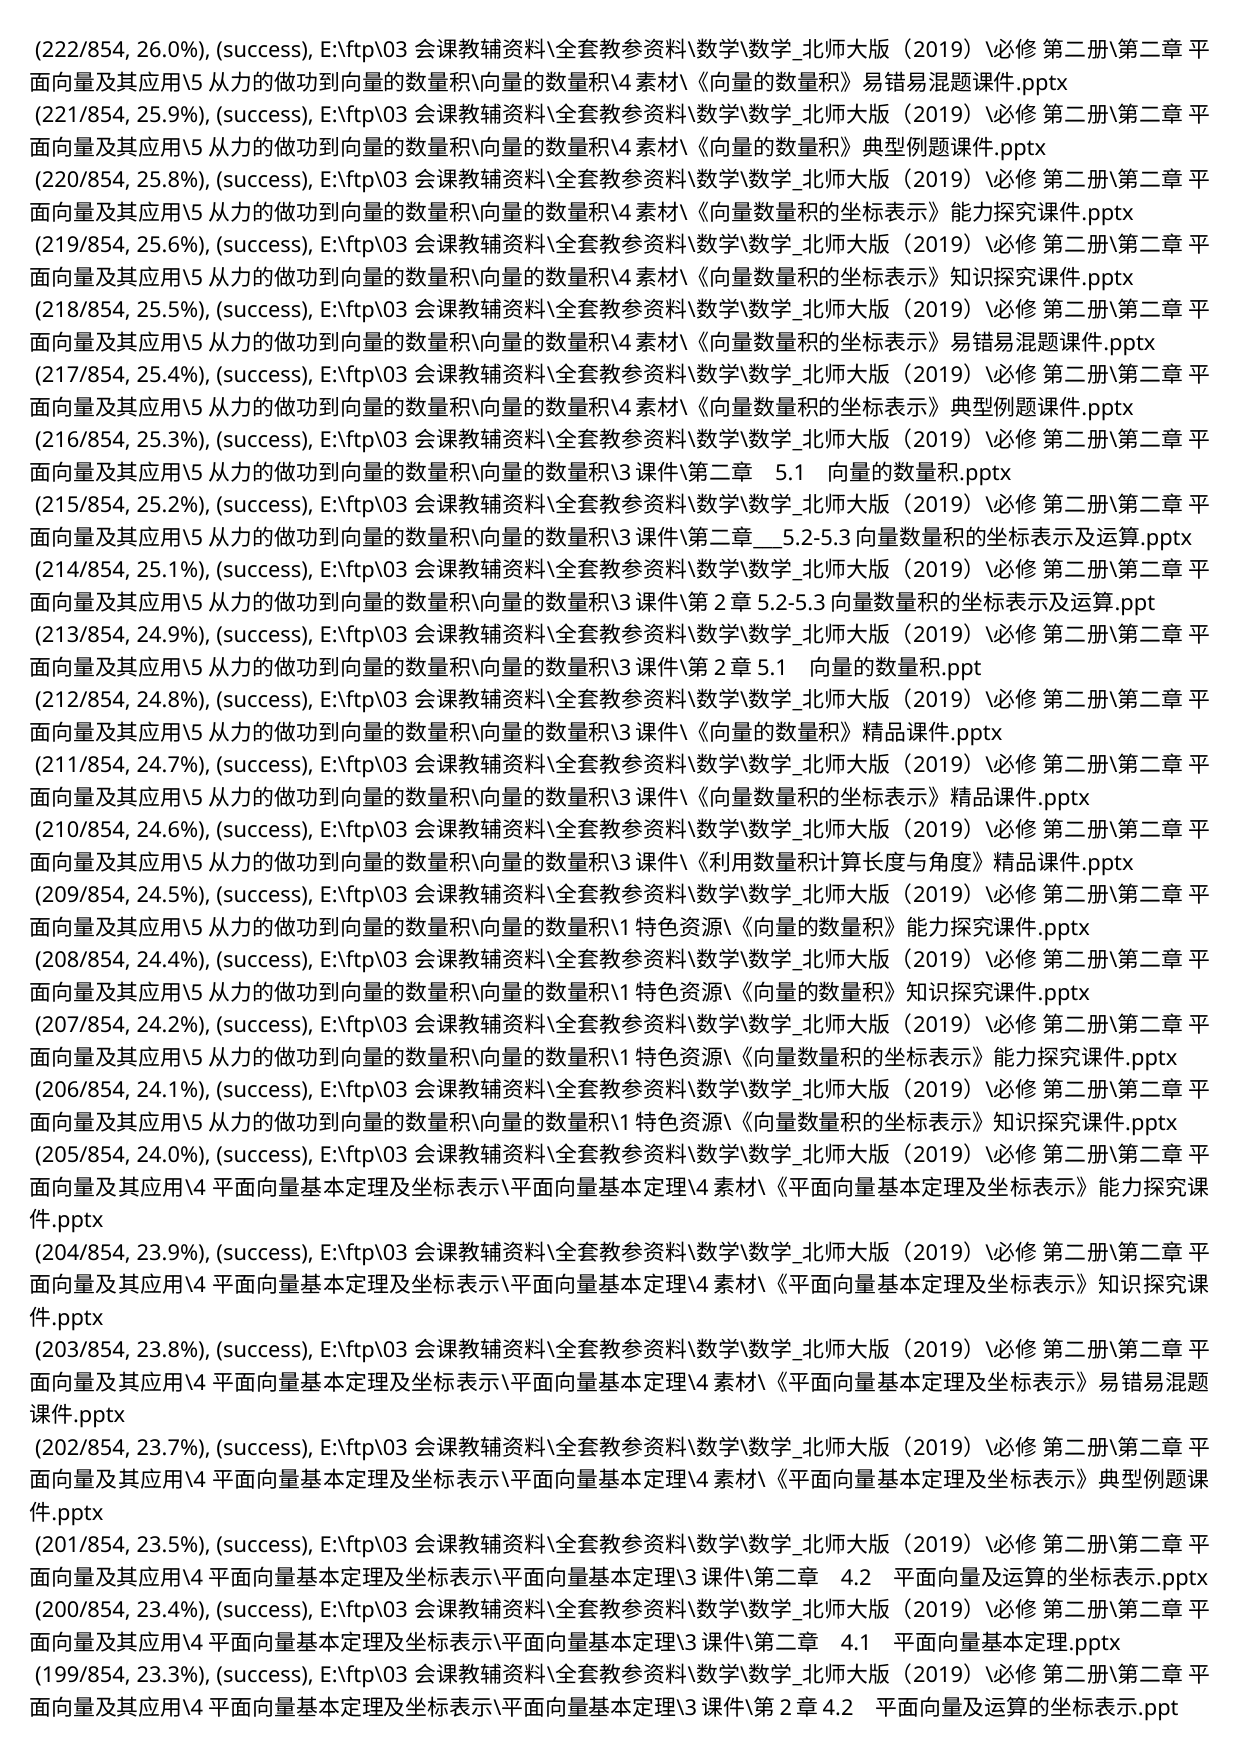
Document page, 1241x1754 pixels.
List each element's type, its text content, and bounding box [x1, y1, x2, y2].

text (207/854, 24.2%), (success), E:\ftp\03 会课教辅资料\全套教参资料\数学\数学_北师大版（2019）\必修 第二册\第二章 平面向量及其应用\5 从力的做功到向量的数量积\向量的数量积\1特色资源\《向量数量积的坐标表示》能力探究课件.pptx [29, 1007, 1211, 1072]
text (210/854, 24.6%), (success), E:\ftp\03 会课教辅资料\全套教参资料\数学\数学_北师大版（2019）\必修 第二册\第二章 平面向量及其应用\5 从力的做功到向量的数量积\向量的数量积\3课件\《利用数量积计算长度与角度》精品课件.pptx [29, 812, 1211, 877]
text (203/854, 23.8%), (success), E:\ftp\03 会课教辅资料\全套教参资料\数学\数学_北师大版（2019）\必修 第二册\第二章 平面向量及其应用\4 平面向量基本定理及坐标表示\平面向量基本定理\4素材\《平面向量基本定理及坐标表示》易错易混题课件.pptx [29, 1332, 1211, 1429]
text (220/854, 25.8%), (success), E:\ftp\03 会课教辅资料\全套教参资料\数学\数学_北师大版（2019）\必修 第二册\第二章 平面向量及其应用\5 从力的做功到向量的数量积\向量的数量积\4素材\《向量数量积的坐标表示》能力探究课件.pptx [29, 162, 1211, 227]
text (221/854, 25.9%), (success), E:\ftp\03 会课教辅资料\全套教参资料\数学\数学_北师大版（2019）\必修 第二册\第二章 平面向量及其应用\5 从力的做功到向量的数量积\向量的数量积\4素材\《向量的数量积》典型例题课件.pptx [29, 97, 1211, 162]
text (208/854, 24.4%), (success), E:\ftp\03 会课教辅资料\全套教参资料\数学\数学_北师大版（2019）\必修 第二册\第二章 平面向量及其应用\5 从力的做功到向量的数量积\向量的数量积\1特色资源\《向量的数量积》知识探究课件.pptx [29, 942, 1211, 1007]
text (200/854, 23.4%), (success), E:\ftp\03 会课教辅资料\全套教参资料\数学\数学_北师大版（2019）\必修 第二册\第二章 平面向量及其应用\4 平面向量基本定理及坐标表示\平面向量基本定理\3课件\第二章 4.1 平面向量基本定理.pptx [29, 1592, 1211, 1657]
text (218/854, 25.5%), (success), E:\ftp\03 会课教辅资料\全套教参资料\数学\数学_北师大版（2019）\必修 第二册\第二章 平面向量及其应用\5 从力的做功到向量的数量积\向量的数量积\4素材\《向量数量积的坐标表示》易错易混题课件.pptx [29, 292, 1211, 357]
text (216/854, 25.3%), (success), E:\ftp\03 会课教辅资料\全套教参资料\数学\数学_北师大版（2019）\必修 第二册\第二章 平面向量及其应用\5 从力的做功到向量的数量积\向量的数量积\3课件\第二章 5.1 向量的数量积.pptx [29, 422, 1211, 487]
text (204/854, 23.9%), (success), E:\ftp\03 会课教辅资料\全套教参资料\数学\数学_北师大版（2019）\必修 第二册\第二章 平面向量及其应用\4 平面向量基本定理及坐标表示\平面向量基本定理\4素材\《平面向量基本定理及坐标表示》知识探究课件.pptx [29, 1234, 1211, 1332]
text (206/854, 24.1%), (success), E:\ftp\03 会课教辅资料\全套教参资料\数学\数学_北师大版（2019）\必修 第二册\第二章 平面向量及其应用\5 从力的做功到向量的数量积\向量的数量积\1特色资源\《向量数量积的坐标表示》知识探究课件.pptx [29, 1072, 1211, 1137]
text (219/854, 25.6%), (success), E:\ftp\03 会课教辅资料\全套教参资料\数学\数学_北师大版（2019）\必修 第二册\第二章 平面向量及其应用\5 从力的做功到向量的数量积\向量的数量积\4素材\《向量数量积的坐标表示》知识探究课件.pptx [29, 227, 1211, 292]
text (202/854, 23.7%), (success), E:\ftp\03 会课教辅资料\全套教参资料\数学\数学_北师大版（2019）\必修 第二册\第二章 平面向量及其应用\4 平面向量基本定理及坐标表示\平面向量基本定理\4素材\《平面向量基本定理及坐标表示》典型例题课件.pptx [29, 1429, 1211, 1527]
text (205/854, 24.0%), (success), E:\ftp\03 会课教辅资料\全套教参资料\数学\数学_北师大版（2019）\必修 第二册\第二章 平面向量及其应用\4 平面向量基本定理及坐标表示\平面向量基本定理\4素材\《平面向量基本定理及坐标表示》能力探究课件.pptx [29, 1137, 1211, 1234]
text (201/854, 23.5%), (success), E:\ftp\03 会课教辅资料\全套教参资料\数学\数学_北师大版（2019）\必修 第二册\第二章 平面向量及其应用\4 平面向量基本定理及坐标表示\平面向量基本定理\3课件\第二章 4.2 平面向量及运算的坐标表示.pptx [29, 1527, 1211, 1592]
text (211/854, 24.7%), (success), E:\ftp\03 会课教辅资料\全套教参资料\数学\数学_北师大版（2019）\必修 第二册\第二章 平面向量及其应用\5 从力的做功到向量的数量积\向量的数量积\3课件\《向量数量积的坐标表示》精品课件.pptx [29, 747, 1211, 812]
text (212/854, 24.8%), (success), E:\ftp\03 会课教辅资料\全套教参资料\数学\数学_北师大版（2019）\必修 第二册\第二章 平面向量及其应用\5 从力的做功到向量的数量积\向量的数量积\3课件\《向量的数量积》精品课件.pptx [29, 682, 1211, 747]
text (199/854, 23.3%), (success), E:\ftp\03 会课教辅资料\全套教参资料\数学\数学_北师大版（2019）\必修 第二册\第二章 平面向量及其应用\4 平面向量基本定理及坐标表示\平面向量基本定理\3课件\第2章4.2 平面向量及运算的坐标表示.ppt [29, 1657, 1211, 1722]
text (215/854, 25.2%), (success), E:\ftp\03 会课教辅资料\全套教参资料\数学\数学_北师大版（2019）\必修 第二册\第二章 平面向量及其应用\5 从力的做功到向量的数量积\向量的数量积\3课件\第二章___5.2-5.3向量数量积的坐标表示及运算.pptx [29, 487, 1211, 552]
text (222/854, 26.0%), (success), E:\ftp\03 会课教辅资料\全套教参资料\数学\数学_北师大版（2019）\必修 第二册\第二章 平面向量及其应用\5 从力的做功到向量的数量积\向量的数量积\4素材\《向量的数量积》易错易混题课件.pptx [29, 32, 1211, 97]
text (209/854, 24.5%), (success), E:\ftp\03 会课教辅资料\全套教参资料\数学\数学_北师大版（2019）\必修 第二册\第二章 平面向量及其应用\5 从力的做功到向量的数量积\向量的数量积\1特色资源\《向量的数量积》能力探究课件.pptx [29, 877, 1211, 942]
text (214/854, 25.1%), (success), E:\ftp\03 会课教辅资料\全套教参资料\数学\数学_北师大版（2019）\必修 第二册\第二章 平面向量及其应用\5 从力的做功到向量的数量积\向量的数量积\3课件\第2章5.2-5.3向量数量积的坐标表示及运算.ppt [29, 552, 1211, 617]
text (213/854, 24.9%), (success), E:\ftp\03 会课教辅资料\全套教参资料\数学\数学_北师大版（2019）\必修 第二册\第二章 平面向量及其应用\5 从力的做功到向量的数量积\向量的数量积\3课件\第2章5.1 向量的数量积.ppt [29, 617, 1211, 682]
text (217/854, 25.4%), (success), E:\ftp\03 会课教辅资料\全套教参资料\数学\数学_北师大版（2019）\必修 第二册\第二章 平面向量及其应用\5 从力的做功到向量的数量积\向量的数量积\4素材\《向量数量积的坐标表示》典型例题课件.pptx [29, 357, 1211, 422]
